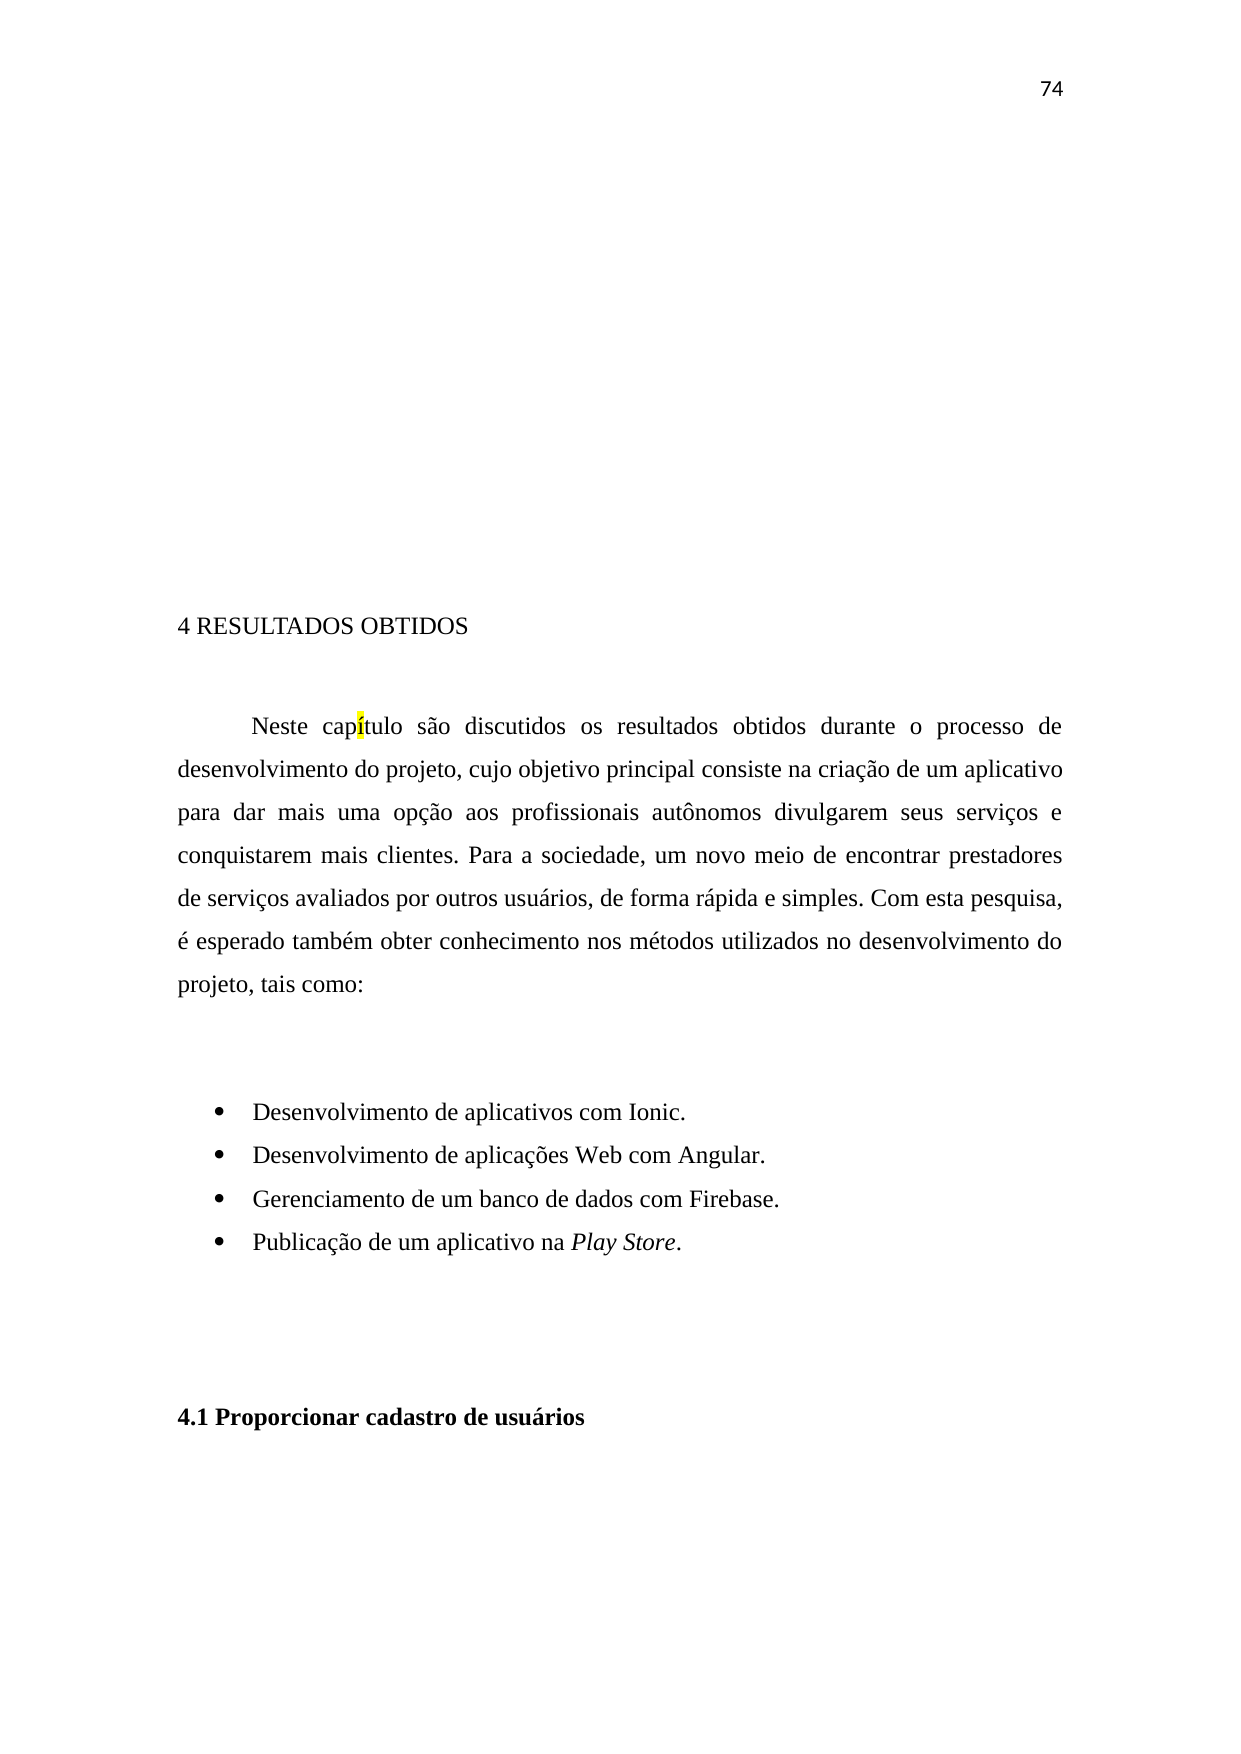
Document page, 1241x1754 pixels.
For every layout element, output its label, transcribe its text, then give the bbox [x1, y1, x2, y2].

list Gerenciamento de um banco de dados com Firebase. [215, 1184, 1063, 1212]
subtitle 4 RESULTADOS OBTIDOS [177, 611, 1063, 640]
list Publicação de um aplicativo na Play Store. [215, 1227, 1063, 1256]
list Desenvolvimento de aplicações Web com Angular. [215, 1141, 1063, 1169]
subtitle 4.1 Proporcionar cadastro de usuários [177, 1402, 1063, 1431]
list Desenvolvimento de aplicativos com Ionic. [215, 1097, 1063, 1126]
text Neste capítulo são discutidos os resultados obtidos durante o processo de desenvolvimento do projeto, cujo objetivo principal consiste na criação de um aplicativo para dar mais uma opção aos profissionais autônomos divulgarem seus serviços e conquistarem mais clientes. Para a sociedade, um novo meio de encontrar prestadores de serviços avaliados por outros usuários, de forma rápida e simples. Com esta pesquisa, é esperado também obter conhecimento nos métodos utilizados no desenvolvimento do projeto, tais como: [177, 711, 1063, 998]
